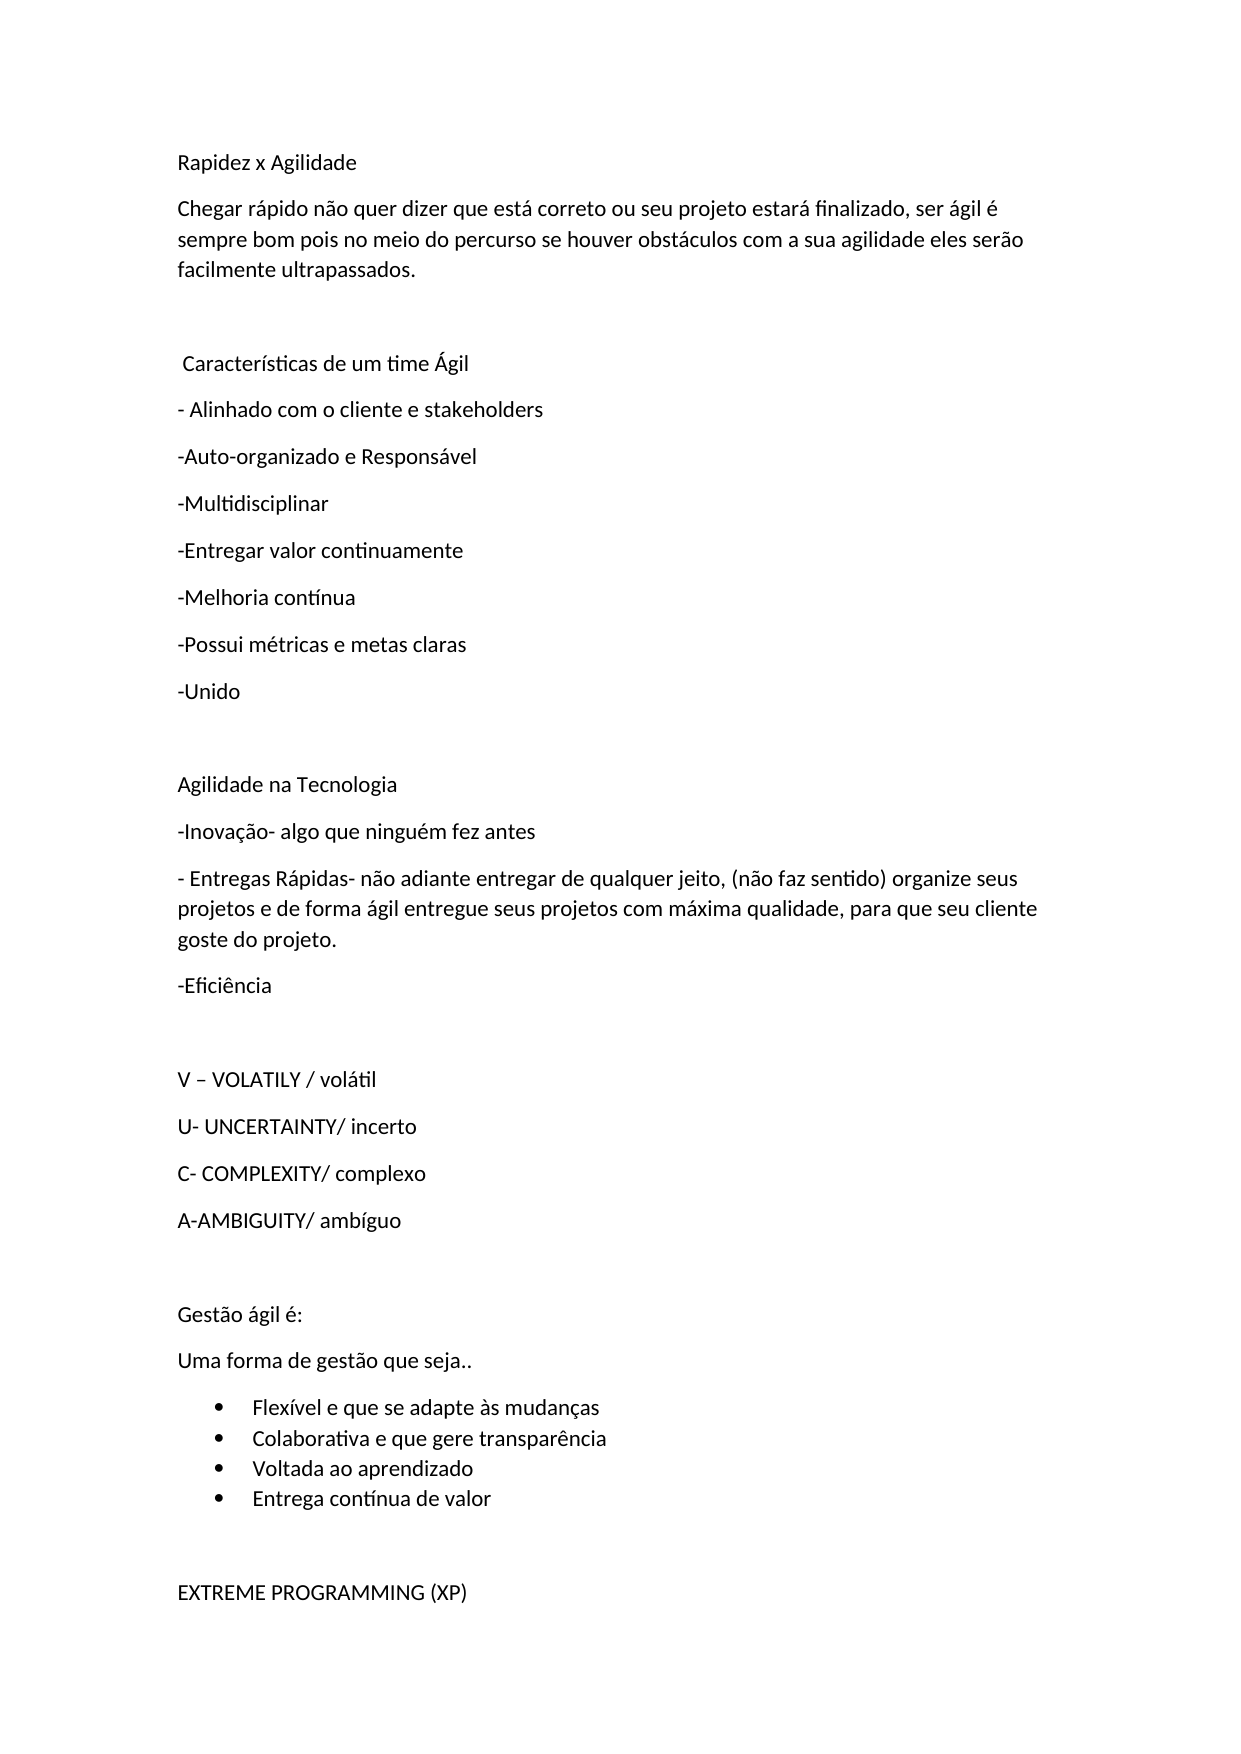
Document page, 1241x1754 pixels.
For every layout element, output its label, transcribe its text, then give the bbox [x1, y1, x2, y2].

text V – VOLATILY / volátil [177, 1065, 1063, 1093]
text Uma forma de gestão que seja.. [177, 1347, 1063, 1374]
text -Possui métricas e metas claras [177, 630, 1063, 658]
text -Unido [177, 677, 1063, 705]
text Rapidez x Agilidade [177, 148, 1063, 176]
text EXTREME PROGRAMMING (XP) [177, 1578, 1063, 1606]
text -Multidisciplinar [177, 489, 1063, 517]
text -Inovação- algo que ninguém fez antes [177, 817, 1063, 845]
text C- COMPLEXITY/ complexo [177, 1159, 1063, 1187]
text -Eficiência [177, 972, 1063, 999]
text Características de um time Ágil [177, 349, 1063, 377]
list Voltada ao aprendizado [215, 1454, 1063, 1482]
text U- UNCERTAINTY/ incerto [177, 1112, 1063, 1140]
text A-AMBIGUITY/ ambíguo [177, 1206, 1063, 1234]
text -Auto-organizado e Responsável [177, 442, 1063, 470]
text -Melhoria contínua [177, 583, 1063, 611]
text - Alinhado com o cliente e stakeholders [177, 396, 1063, 423]
text Chegar rápido não quer dizer que está correto ou seu projeto estará finalizado, ser ágil é sempre bom pois no meio do percurso se houver obstáculos com a sua agilidade eles serão facilmente ultrapassados. [177, 194, 1063, 283]
list Flexível e que se adapte às mudanças [215, 1393, 1063, 1421]
text Agilidade na Tecnologia [177, 771, 1063, 798]
text - Entregas Rápidas- não adiante entregar de qualquer jeito, (não faz sentido) organize seus projetos e de forma ágil entregue seus projetos com máxima qualidade, para que seu cliente goste do projeto. [177, 864, 1063, 953]
list Entrega contínua de valor [215, 1484, 1063, 1512]
text -Entregar valor continuamente [177, 536, 1063, 564]
text Gestão ágil é: [177, 1300, 1063, 1328]
list Colaborativa e que gere transparência [215, 1424, 1063, 1452]
